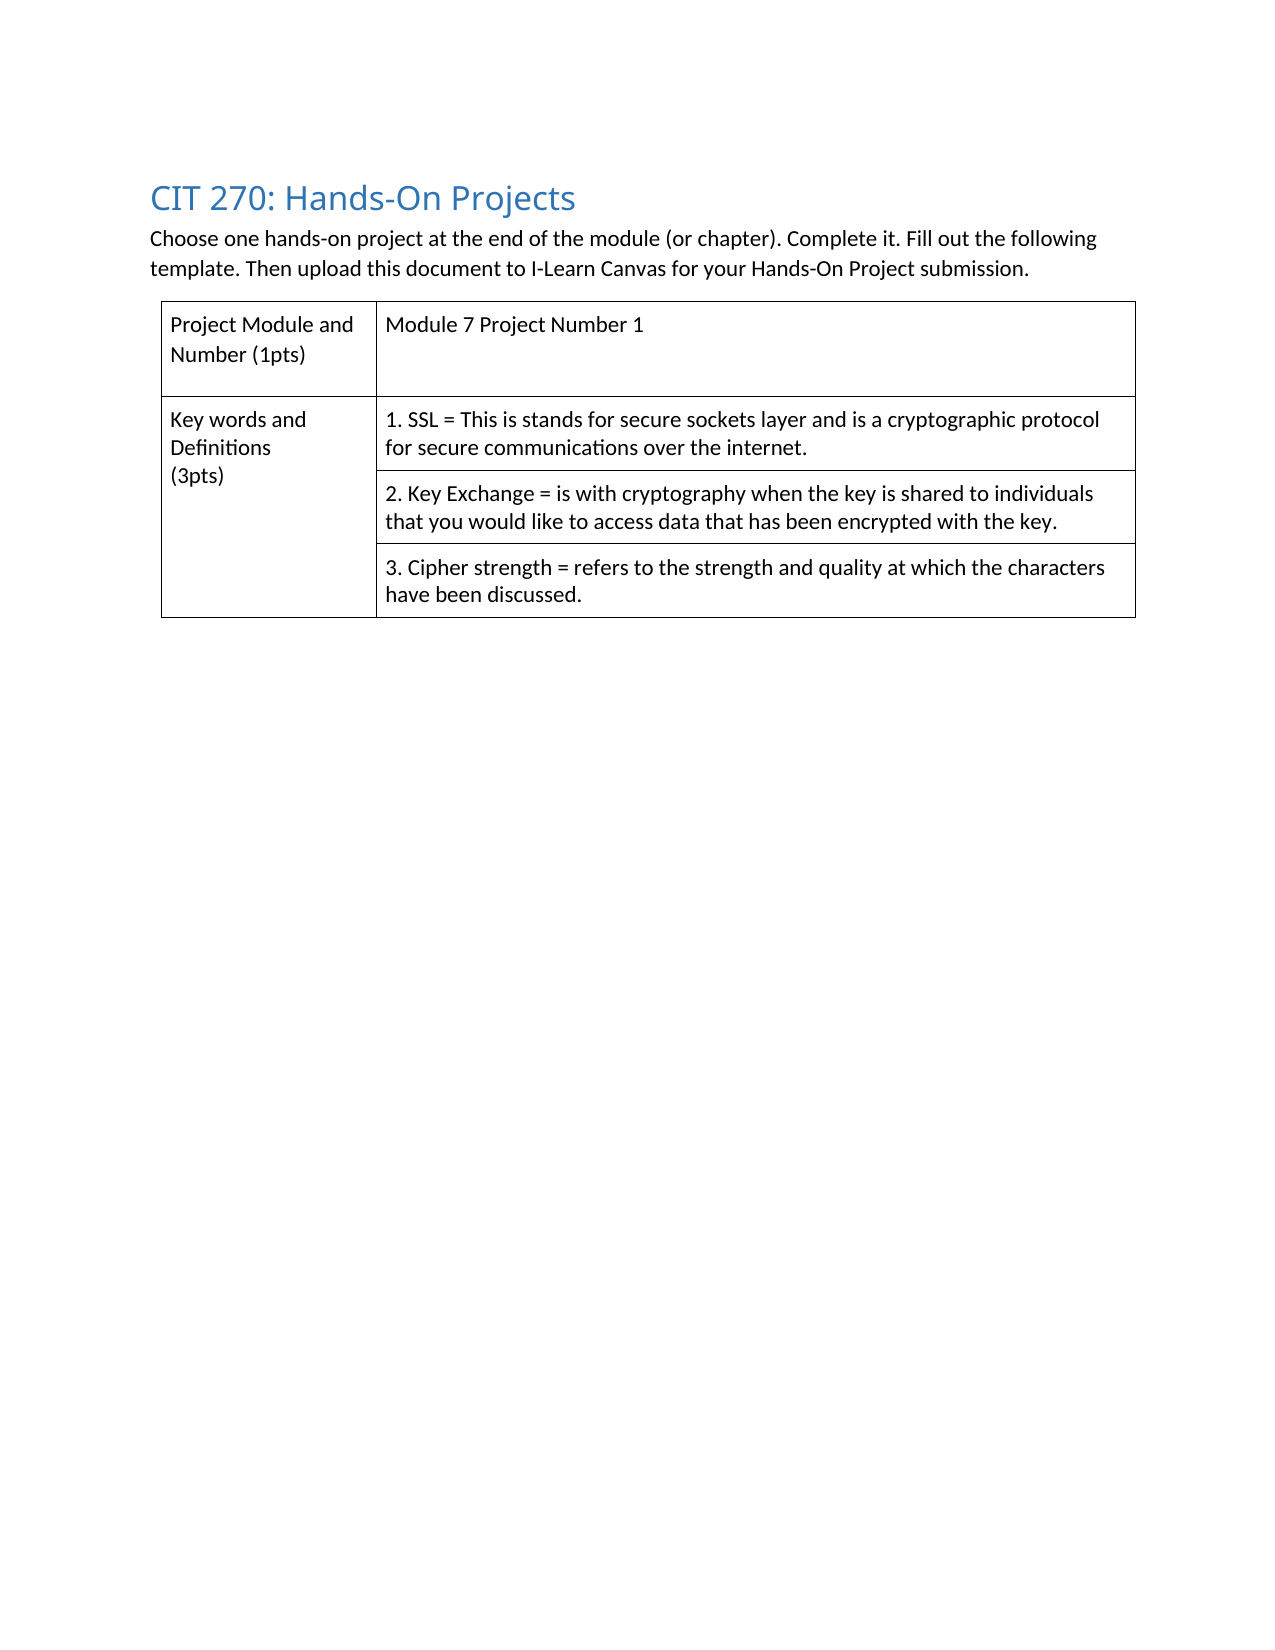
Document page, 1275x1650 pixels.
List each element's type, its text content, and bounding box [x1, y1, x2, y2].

table_header Project Module and Number (1pts) [162, 302, 376, 396]
table_cell 1. SSL = This is stands for secure sockets layer and is a cryptographic protocol for secure communications over the internet. [377, 397, 1135, 469]
text Choose one hands-on project at the end of the module (or chapter). Complete it. Fill out the following template. Then upload this document to I-Learn Canvas for your Hands-On Project submission. [150, 224, 1125, 282]
table_cell Key words and Definitions (3pts) [162, 397, 376, 617]
subtitle CIT 270: Hands-On Projects [150, 175, 1125, 220]
table_cell 2. Key Exchange = is with cryptography when the key is shared to individuals that you would like to access data that has been encrypted with the key. [377, 471, 1135, 543]
table_header Module 7 Project Number 1 [377, 302, 1135, 396]
table_cell 3. Cipher strength = refers to the strength and quality at which the characters have been discussed. [377, 544, 1135, 617]
